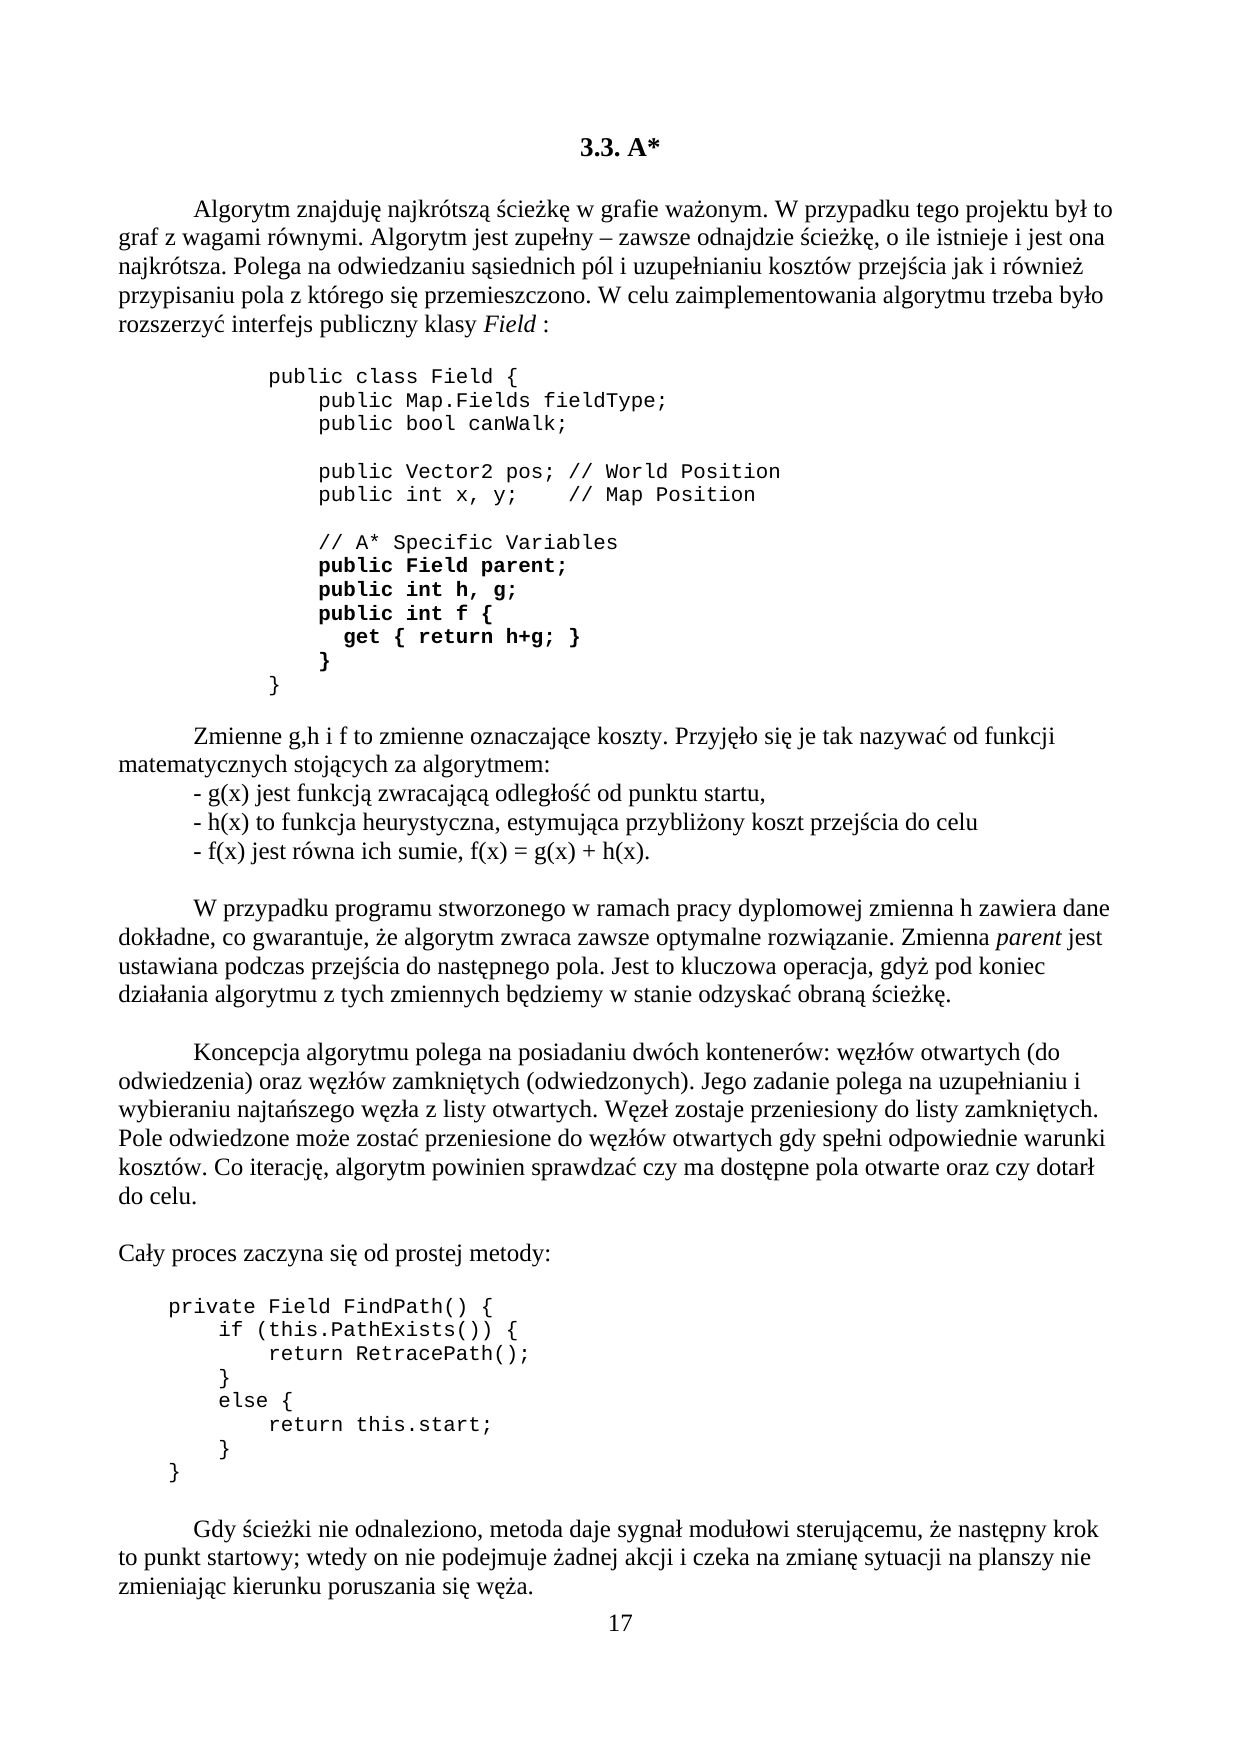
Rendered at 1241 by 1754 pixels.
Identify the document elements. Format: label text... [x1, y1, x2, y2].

text public int h, g; [118, 579, 1122, 603]
text } [118, 650, 1122, 673]
text return this.start; [118, 1414, 1122, 1438]
text Koncepcja algorytmu polega na posiadaniu dwóch kontenerów: węzłów otwartych (do odwiedzenia) oraz węzłów zamkniętych (odwiedzonych). Jego zadanie polega na uzupełnianiu i wybieraniu najtańszego węzła z listy otwartych. Węzeł zostaje przeniesiony do listy zamkniętych. Pole odwiedzone może zostać przeniesione do węzłów otwartych gdy spełni odpowiednie warunki kosztów. Co iterację, algorytm powinien sprawdzać czy ma dostępne pola otwarte oraz czy dotarł do celu. [118, 1037, 1122, 1209]
text } [193, 673, 1122, 697]
text public Map.Fields fieldType; [193, 390, 1122, 413]
text Cały proces zaczyna się od prostej metody: [118, 1238, 1122, 1267]
text public bool canWalk; [193, 413, 1122, 437]
text } [118, 1438, 1122, 1461]
text } [118, 1367, 1122, 1390]
text public int x, y; // Map Position [193, 484, 1122, 508]
text } [118, 1461, 1122, 1485]
text public class Field { [193, 366, 1122, 390]
text Algorytm znajduję najkrótszą ścieżkę w grafie ważonym. W przypadku tego projektu był to graf z wagami równymi. Algorytm jest zupełny – zawsze odnajdzie ścieżkę, o ile istnieje i jest ona najkrótsza. Polega na odwiedzaniu sąsiednich pól i uzupełnianiu kosztów przejścia jak i również przypisaniu pola z którego się przemieszczono. W celu zaimplementowania algorytmu trzeba było rozszerzyć interfejs publiczny klasy Field : [118, 194, 1122, 337]
text - h(x) to funkcja heurystyczna, estymująca przybliżony koszt przejścia do celu [118, 807, 1122, 836]
text get { return h+g; } [118, 626, 1122, 650]
text if (this.PathExists()) { [118, 1319, 1122, 1343]
text Gdy ścieżki nie odnaleziono, metoda daje sygnał modułowi sterującemu, że następny krok to punkt startowy; wtedy on nie podejmuje żadnej akcji i czeka na zmianę sytuacji na planszy nie zmieniając kierunku poruszania się węża. [118, 1514, 1122, 1600]
text Zmienne g,h i f to zmienne oznaczające koszty. Przyjęło się je tak nazywać od funkcji matematycznych stojących za algorytmem: [118, 721, 1122, 778]
text 3.3. A* [118, 131, 1122, 162]
text // A* Specific Variables [118, 532, 1122, 555]
text public int f { [118, 603, 1122, 626]
text W przypadku programu stworzonego w ramach pracy dyplomowej zmienna h zawiera dane dokładne, co gwarantuje, że algorytm zwraca zawsze optymalne rozwiązanie. Zmienna parent jest ustawiana podczas przejścia do następnego pola. Jest to kluczowa operacja, gdyż pod koniec działania algorytmu z tych zmiennych będziemy w stanie odzyskać obraną ścieżkę. [118, 893, 1122, 1008]
text public Field parent; [118, 555, 1122, 579]
text private Field FindPath() { [118, 1296, 1122, 1319]
text else { [118, 1390, 1122, 1414]
text return RetracePath(); [118, 1343, 1122, 1367]
text public Vector2 pos; // World Position [193, 461, 1122, 484]
text - g(x) jest funkcją zwracającą odległość od punktu startu, [118, 778, 1122, 807]
text - f(x) jest równa ich sumie, f(x) = g(x) + h(x). [118, 836, 1122, 864]
